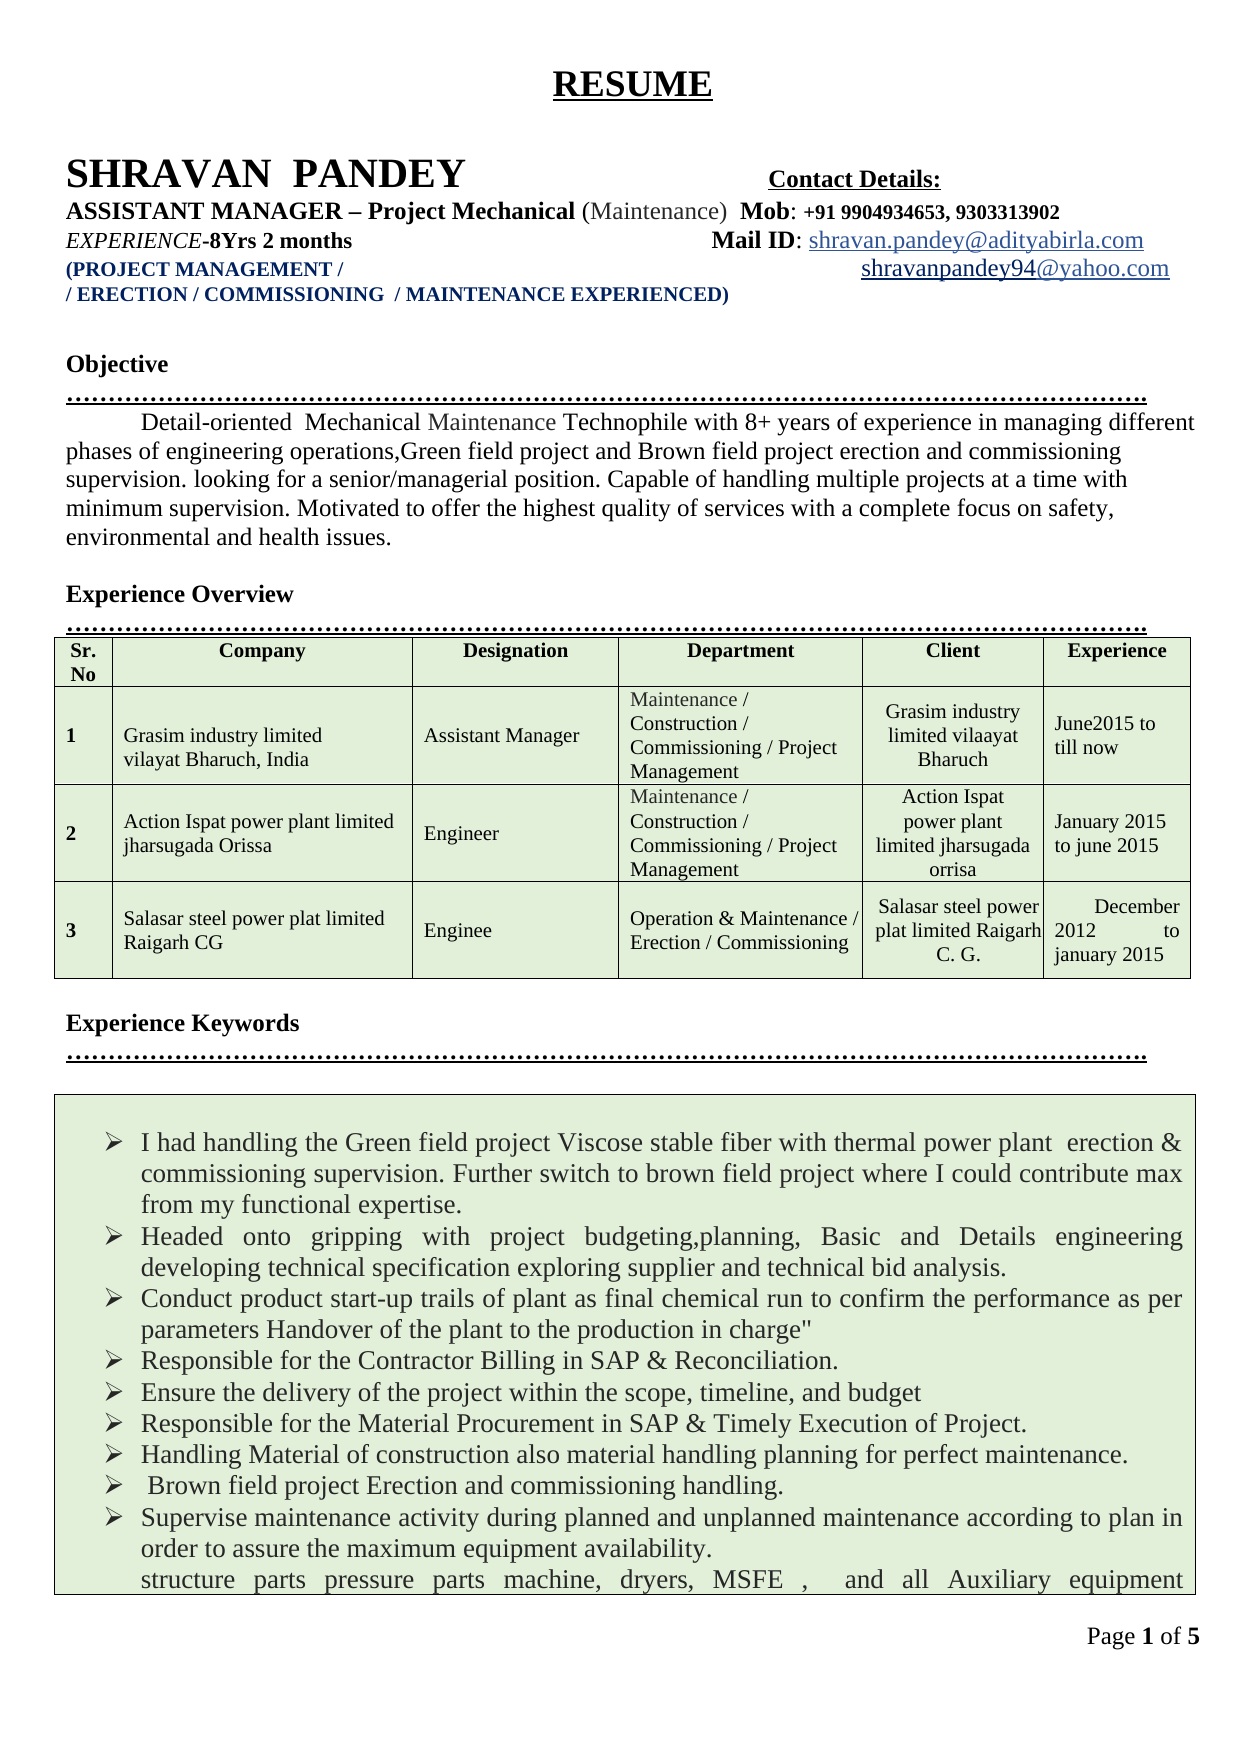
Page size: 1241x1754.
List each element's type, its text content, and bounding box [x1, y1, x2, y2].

text Detail-oriented Mechanical Maintenance Technophile with 8+ years of experience in managing different phases of engineering operations,Green field project and Brown field project erection and commissioning supervision. looking for a senior/managerial position. Capable of handling multiple projects at a time with minimum supervision. Motivated to offer the highest quality of services with a complete focus on safety, environmental and health issues. [66, 407, 1200, 551]
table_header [55, 1095, 1195, 1594]
table_cell Maintenance / Construction / Commissioning / Project Management [619, 687, 862, 783]
table_cell June2015 to till now [1044, 687, 1190, 783]
table_cell 3 [55, 882, 112, 978]
text Experience Keywords [66, 1008, 1200, 1036]
table_cell Action Ispat power plant limited jharsugada Orissa [113, 785, 412, 881]
text / ERECTION / COMMISSIONING / MAINTENANCE EXPERIENCED) [66, 282, 1200, 306]
table_cell Assistant Manager [413, 687, 618, 783]
text RESUME [66, 62, 1200, 105]
table_cell Operation & Maintenance / Erection / Commissioning [619, 882, 862, 978]
text SHRAVAN PANDEY Contact Details: [66, 148, 1200, 196]
table_cell Salasar steel power plat limited Raigarh C. G. [863, 882, 1043, 978]
table_header Department [619, 638, 862, 686]
table_header Company [113, 638, 412, 686]
text Experience Overview [66, 579, 1200, 608]
table_header Sr. No [55, 638, 112, 686]
table_header Designation [413, 638, 618, 686]
table_cell Maintenance / Construction / Commissioning / Project Management [619, 785, 862, 881]
text Objective [66, 349, 1200, 378]
text …………………………………………………………………………………………………………………. [66, 1036, 1200, 1065]
table_cell Engineer [413, 785, 618, 881]
table_cell Grasim industry limited vilaayat Bharuch [863, 687, 1043, 783]
table_cell Enginee [413, 882, 618, 978]
table_cell Grasim industry limited vilayat Bharuch, India [113, 687, 412, 783]
text (PROJECT MANAGEMENT / shravanpandey94@yahoo.com [66, 253, 1200, 282]
text …………………………………………………………………………………………………………………. [66, 378, 1200, 407]
table_header Client [863, 638, 1043, 686]
text EXPERIENCE-8Yrs 2 months Mail ID: shravan.pandey@adityabirla.com [66, 225, 1200, 253]
table_header Experience [1044, 638, 1190, 686]
text ASSISTANT MANAGER – Project Mechanical (Maintenance) Mob: +91 9904934653, 9303313902 [66, 196, 1200, 225]
table_cell Salasar steel power plat limited Raigarh CG [113, 882, 412, 978]
text …………………………………………………………………………………………………………………. [66, 608, 1200, 637]
table_cell Action Ispat power plant limited jharsugada orrisa [863, 785, 1043, 881]
table_cell January 2015 to june 2015 [1044, 785, 1190, 881]
table_cell 1 [55, 687, 112, 783]
table_cell December 2012 to january 2015 [1044, 882, 1190, 978]
table_cell 2 [55, 785, 112, 881]
